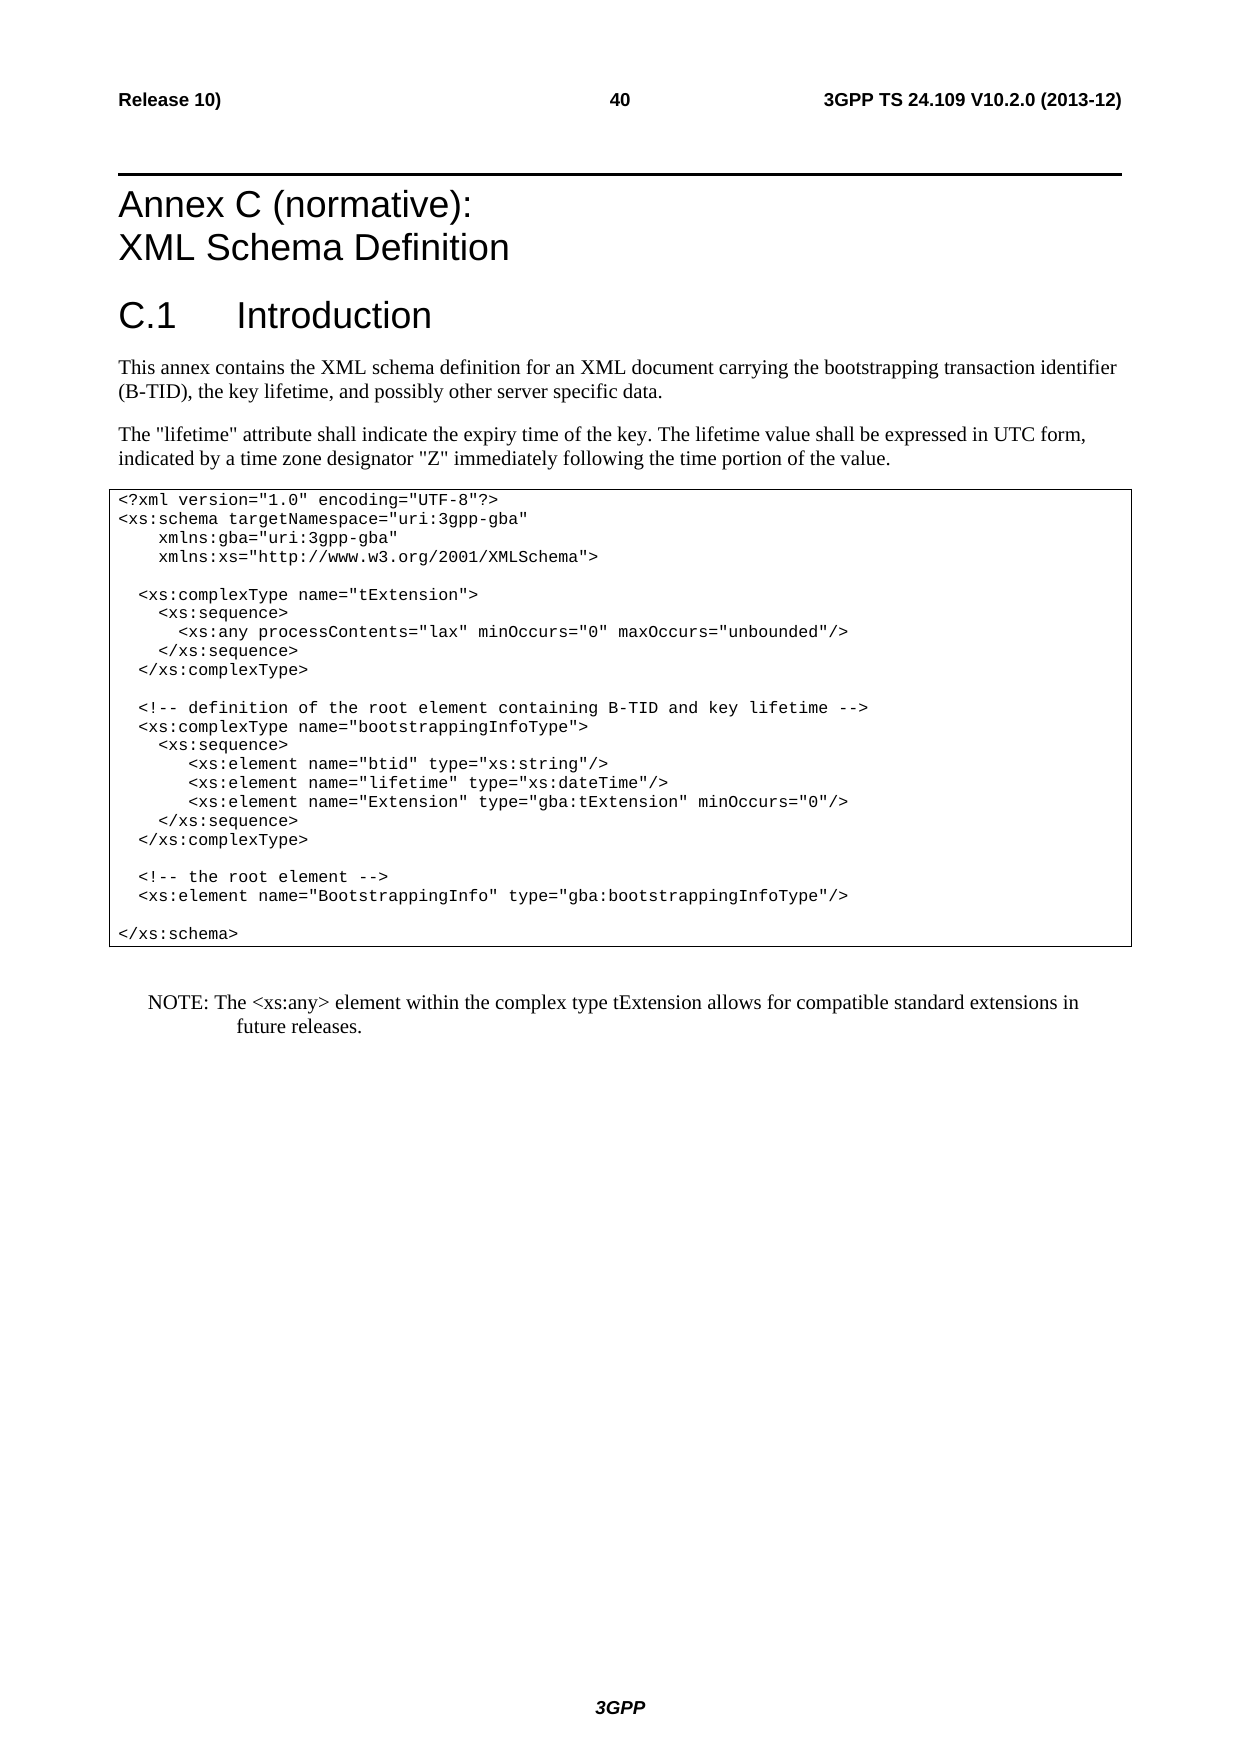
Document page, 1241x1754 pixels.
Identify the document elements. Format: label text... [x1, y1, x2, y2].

text <xs:element name="lifetime" type="xs:dateTime"/> [118, 775, 1122, 793]
text <xs:sequence> [118, 737, 1122, 756]
text The "lifetime" attribute shall indicate the expiry time of the key. The lifetime value shall be expressed in UTC form, indicated by a time zone designator "Z" immediately following the time portion of the value. [118, 422, 1122, 470]
text <xs:element name="btid" type="xs:string"/> [118, 756, 1122, 775]
text </xs:schema> [110, 922, 1131, 946]
text <xs:schema targetNamespace="uri:3gpp-gba" [118, 511, 1122, 529]
text <?xml version="1.0" encoding="UTF-8"?> [110, 490, 1131, 511]
text <xs:sequence> [118, 605, 1122, 624]
text </xs:complexType> [118, 831, 1122, 850]
text This annex contains the XML schema definition for an XML document carrying the bootstrapping transaction identifier (B-TID), the key lifetime, and possibly other server specific data. [118, 355, 1122, 403]
text </xs:complexType> [118, 662, 1122, 680]
text <xs:element name="Extension" type="gba:tExtension" minOccurs="0"/> [118, 793, 1122, 812]
text </xs:sequence> [118, 643, 1122, 662]
text NOTE: The <xs:any> element within the complex type tExtension allows for compatible standard extensions in future releases. [148, 990, 1122, 1038]
text <xs:any processContents="lax" minOccurs="0" maxOccurs="unbounded"/> [118, 624, 1122, 643]
text xmlns:xs="http://www.w3.org/2001/XMLSchema"> [118, 548, 1122, 567]
text <!-- definition of the root element containing B-TID and key lifetime --> [118, 699, 1122, 718]
text <xs:complexType name="tExtension"> [118, 586, 1122, 605]
text <!-- the root element --> [118, 869, 1122, 888]
text <xs:element name="BootstrappingInfo" type="gba:bootstrappingInfoType"/> [118, 888, 1122, 907]
subtitle C.1 Introduction [118, 284, 1122, 336]
text <xs:complexType name="bootstrappingInfoType"> [118, 718, 1122, 737]
text </xs:sequence> [118, 812, 1122, 831]
text xmlns:gba="uri:3gpp-gba" [118, 529, 1122, 548]
subtitle Annex C (normative): XML Schema Definition [118, 176, 1122, 268]
